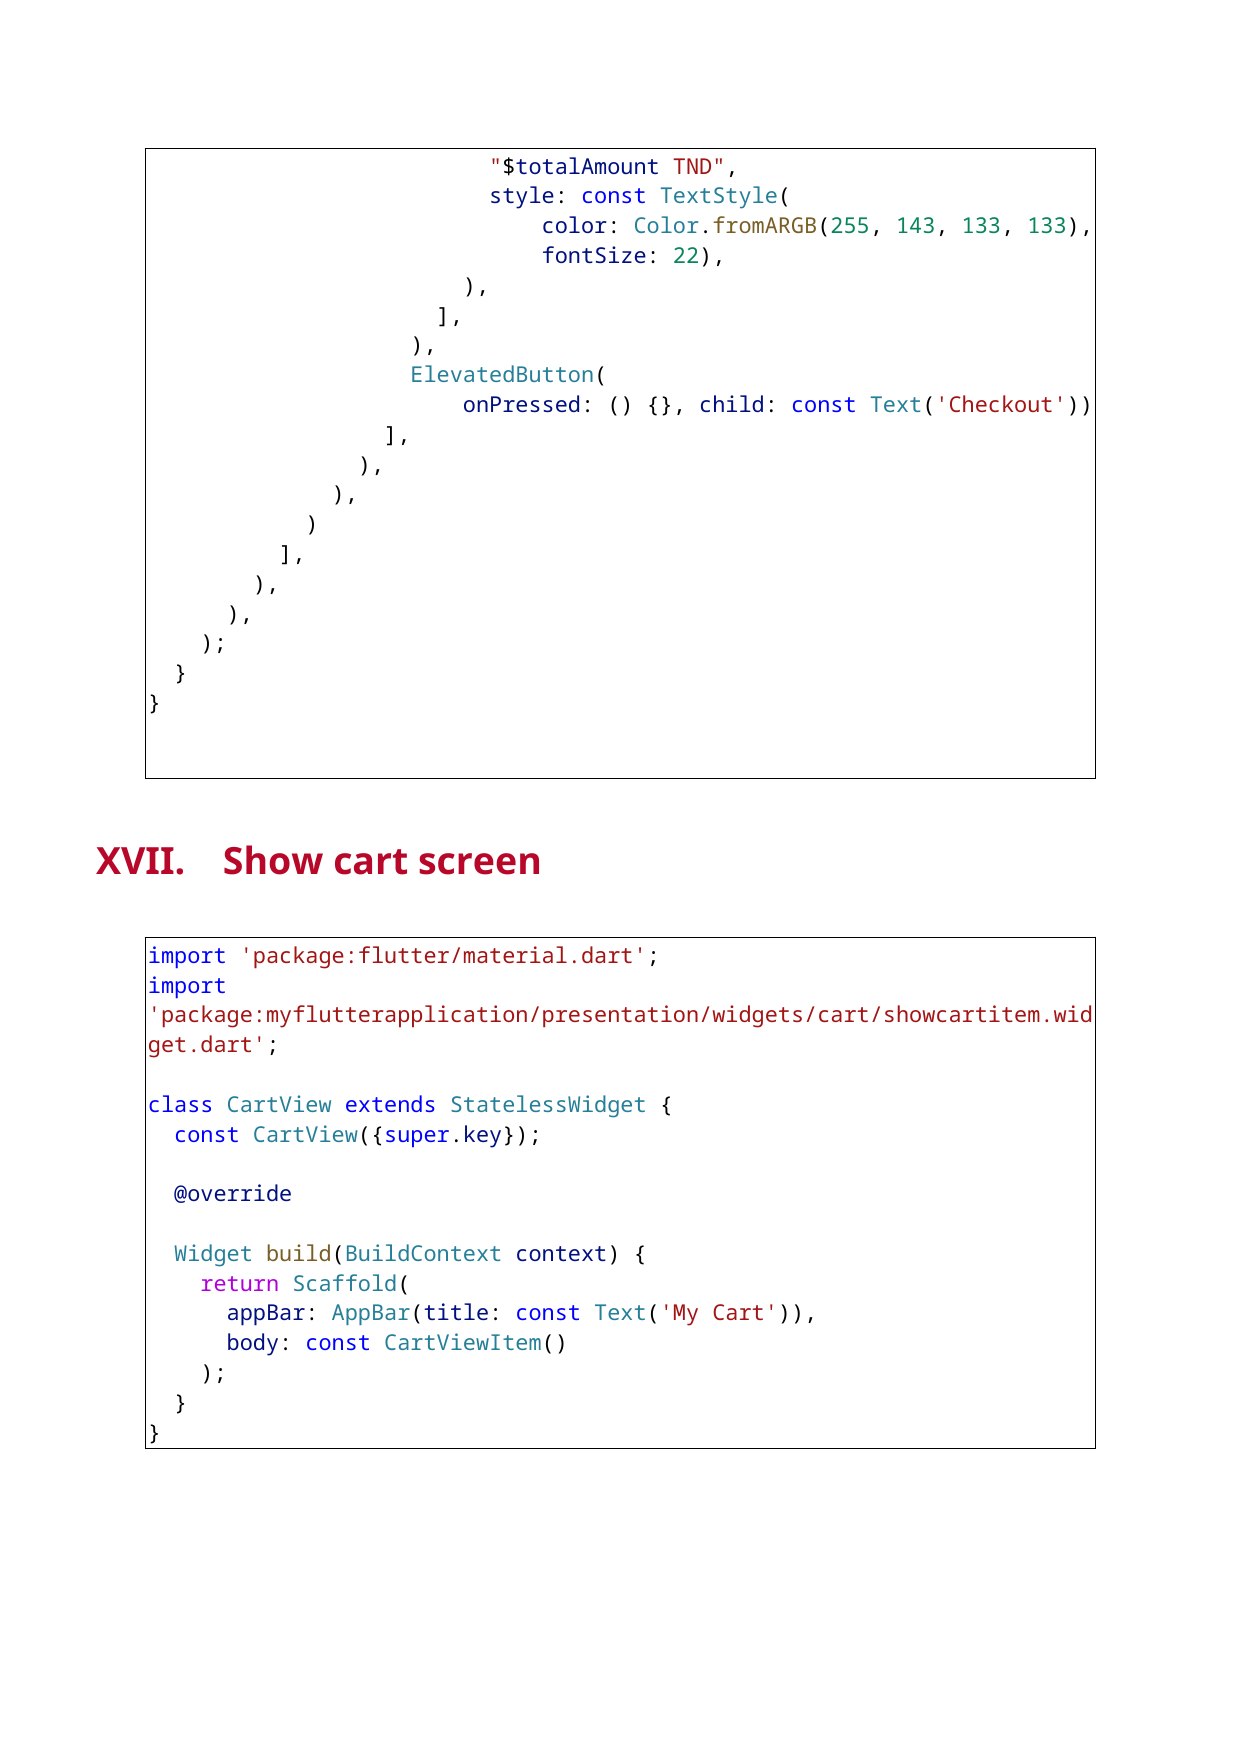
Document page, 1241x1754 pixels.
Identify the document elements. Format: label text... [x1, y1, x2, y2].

text ), [148, 329, 1093, 359]
text @override [148, 1178, 1093, 1208]
text ), [148, 598, 1093, 627]
text } [148, 657, 1093, 687]
text } [148, 1387, 1093, 1413]
text import 'package:flutter/material.dart'; [146, 938, 1095, 969]
text const CartView({super.key}); [148, 1118, 1093, 1148]
text ], [148, 419, 1093, 449]
text fontSize: 22), [148, 240, 1093, 270]
text } [146, 1413, 1095, 1448]
text style: const TextStyle( [148, 181, 1093, 210]
text ), [148, 568, 1093, 598]
text ), [148, 270, 1093, 300]
text import 'package:myflutterapplication/presentation/widgets/cart/showcartitem.widget.dart'; [148, 969, 1093, 1059]
text ), [148, 478, 1093, 508]
subtitle Show cart screen [185, 835, 1093, 886]
text ], [148, 538, 1093, 568]
text ], [148, 300, 1093, 329]
text ), [148, 449, 1093, 478]
text color: Color.fromARGB(255, 143, 133, 133), [148, 210, 1093, 240]
text Widget build(BuildContext context) { [148, 1238, 1093, 1267]
text onPressed: () {}, child: const Text('Checkout')) [148, 389, 1093, 419]
text appBar: AppBar(title: const Text('My Cart')), [148, 1297, 1093, 1327]
text body: const CartViewItem() [148, 1327, 1093, 1357]
text ); [148, 1357, 1093, 1387]
text ElevatedButton( [148, 359, 1093, 389]
text ); [148, 627, 1093, 657]
text return Scaffold( [148, 1267, 1093, 1297]
text class CartView extends StatelessWidget { [148, 1089, 1093, 1118]
text ) [148, 508, 1093, 538]
text "$totalAmount TND", [146, 149, 1095, 181]
text } [148, 687, 1093, 717]
